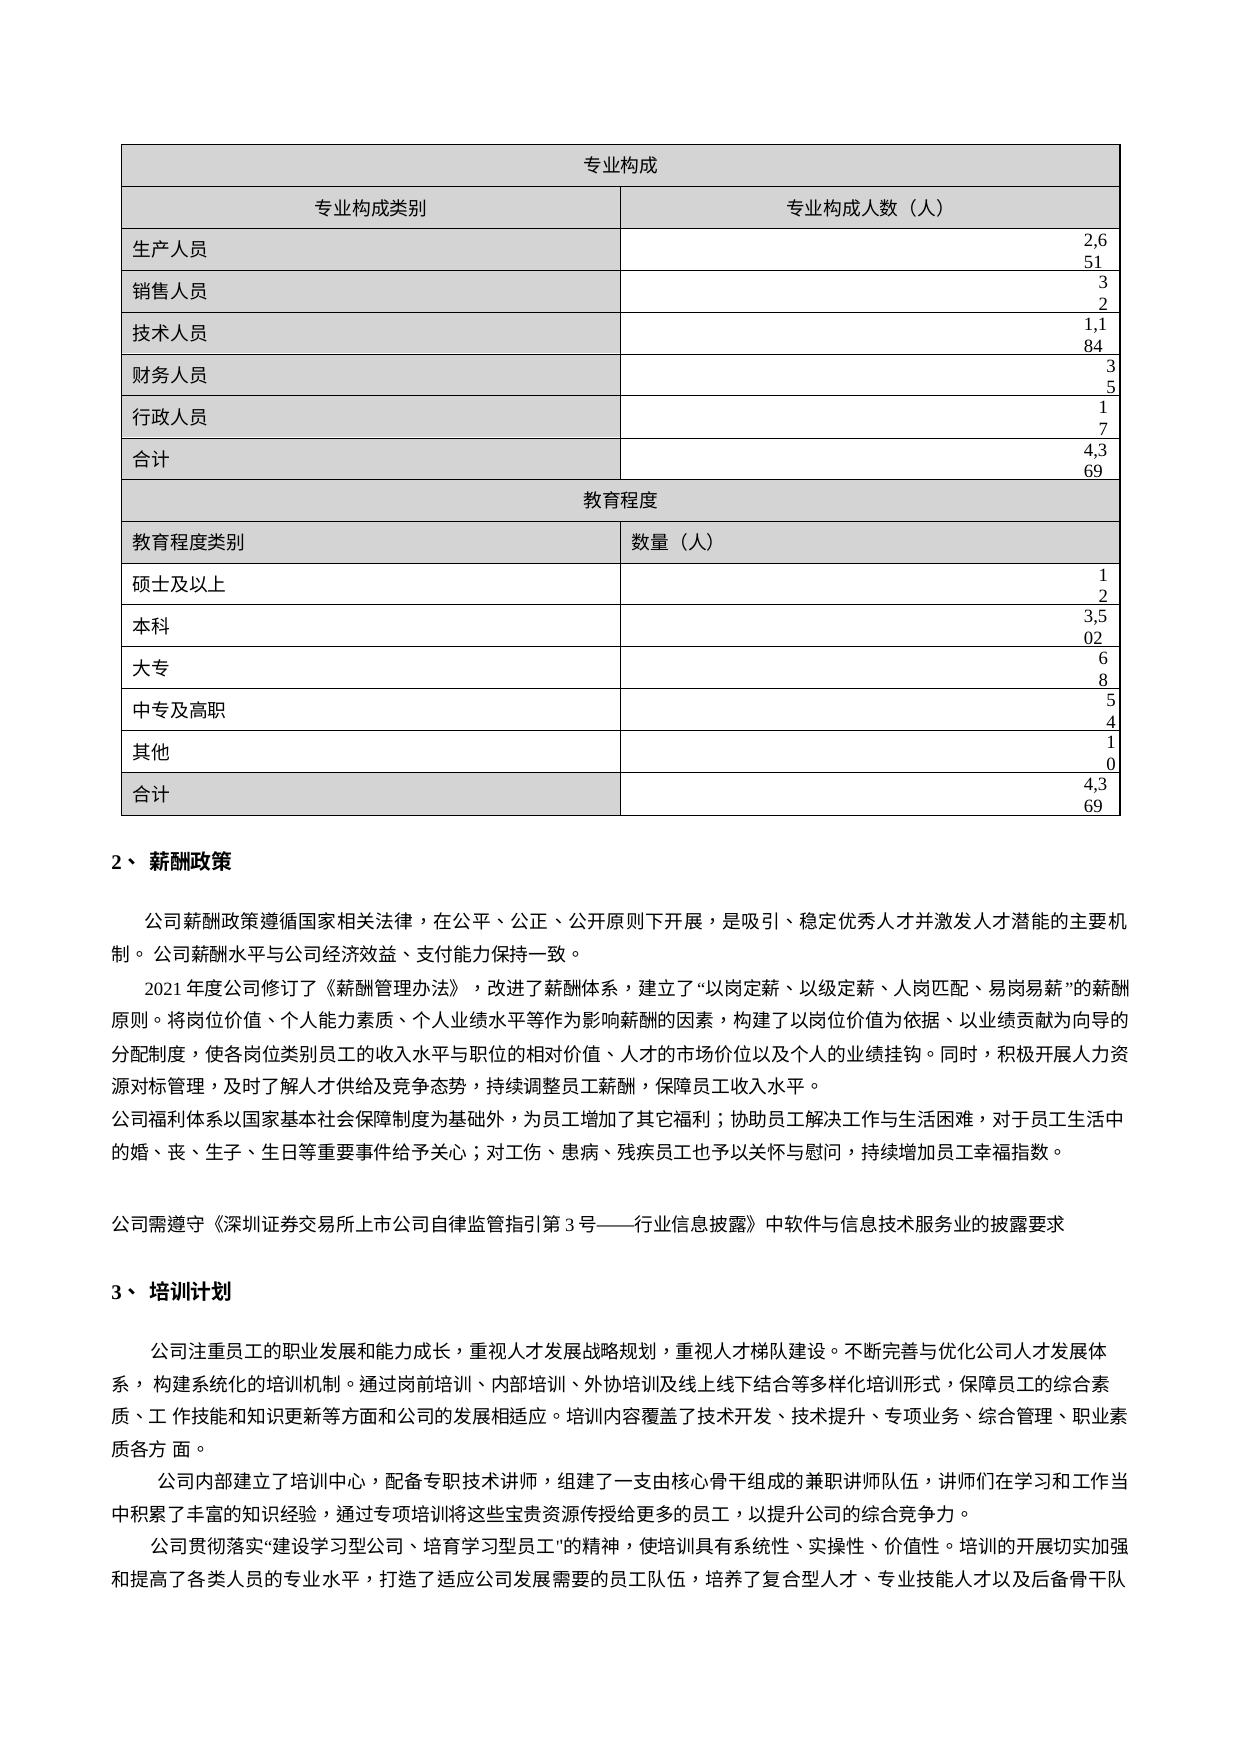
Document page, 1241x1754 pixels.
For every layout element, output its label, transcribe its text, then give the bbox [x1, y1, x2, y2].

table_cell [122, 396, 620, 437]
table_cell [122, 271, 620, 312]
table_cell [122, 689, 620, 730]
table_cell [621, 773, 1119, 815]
text 公司注重员工的职业发展和能力成长，重视人才发展战略规划，重视人才梯队建设。不断完善与优化公司人才发展体系， 构建系统化的培训机制。通过岗前培训、内部培训、外协培训及线上线下结合等多样化培训形式，保障员工的综合素质、工 作技能和知识更新等方面和公司的发展相适应。培训内容覆盖了技术开发、技术提升、专项业务、综合管理、职业素质各方 面。 [111, 1333, 1130, 1463]
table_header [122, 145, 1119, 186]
subtitle 2、 薪酬政策 [111, 847, 1130, 875]
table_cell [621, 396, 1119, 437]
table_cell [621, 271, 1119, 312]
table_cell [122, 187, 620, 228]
text 公司内部建立了培训中心，配备专职技术讲师，组建了一支由核心骨干组成的兼职讲师队伍，讲师们在学习和工作当 中积累了丰富的知识经验，通过专项培训将这些宝贵资源传授给更多的员工，以提升公司的综合竞争力。 [111, 1463, 1130, 1528]
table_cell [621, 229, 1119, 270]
text 2021年度公司修订了《薪酬管理办法》，改进了薪酬体系，建立了“以岗定薪、以级定薪、人岗匹配、易岗易薪”的薪酬 原则。将岗位价值、个人能力素质、个人业绩水平等作为影响薪酬的因素，构建了以岗位价值为依据、以业绩贡献为向导的 分配制度，使各岗位类别员工的收入水平与职位的相对价值、人才的市场价位以及个人的业绩挂钩。同时，积极开展人力资 源对标管理，及时了解人才供给及竞争态势，持续调整员工薪酬，保障员工收入水平。 [111, 968, 1130, 1101]
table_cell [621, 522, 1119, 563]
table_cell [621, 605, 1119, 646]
text 公司需遵守《深圳证券交易所上市公司自律监管指引第3号——行业信息披露》中软件与信息技术服务业的披露要求 [111, 1205, 1130, 1238]
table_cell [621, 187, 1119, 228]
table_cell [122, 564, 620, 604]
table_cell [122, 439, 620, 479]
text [111, 1528, 1130, 1593]
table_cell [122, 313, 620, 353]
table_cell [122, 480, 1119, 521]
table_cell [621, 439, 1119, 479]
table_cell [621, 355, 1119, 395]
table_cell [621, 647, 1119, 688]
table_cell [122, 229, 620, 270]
text 公司薪酬政策遵循国家相关法律，在公平、公正、公开原则下开展，是吸引、稳定优秀人才并激发人才潜能的主要机制。 公司薪酬水平与公司经济效益、支付能力保持一致。 [111, 902, 1130, 968]
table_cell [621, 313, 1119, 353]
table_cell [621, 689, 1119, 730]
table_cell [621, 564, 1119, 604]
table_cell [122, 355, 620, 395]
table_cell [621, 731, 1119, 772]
subtitle 3、 培训计划 [111, 1277, 1130, 1306]
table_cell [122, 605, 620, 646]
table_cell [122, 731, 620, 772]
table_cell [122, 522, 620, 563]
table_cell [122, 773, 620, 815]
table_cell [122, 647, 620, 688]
text 公司福利体系以国家基本社会保障制度为基础外，为员工增加了其它福利；协助员工解决工作与生活困难，对于员工生活中 的婚、丧、生子、生日等重要事件给予关心；对工伤、患病、残疾员工也予以关怀与慰问，持续增加员工幸福指数。 [111, 1101, 1130, 1166]
